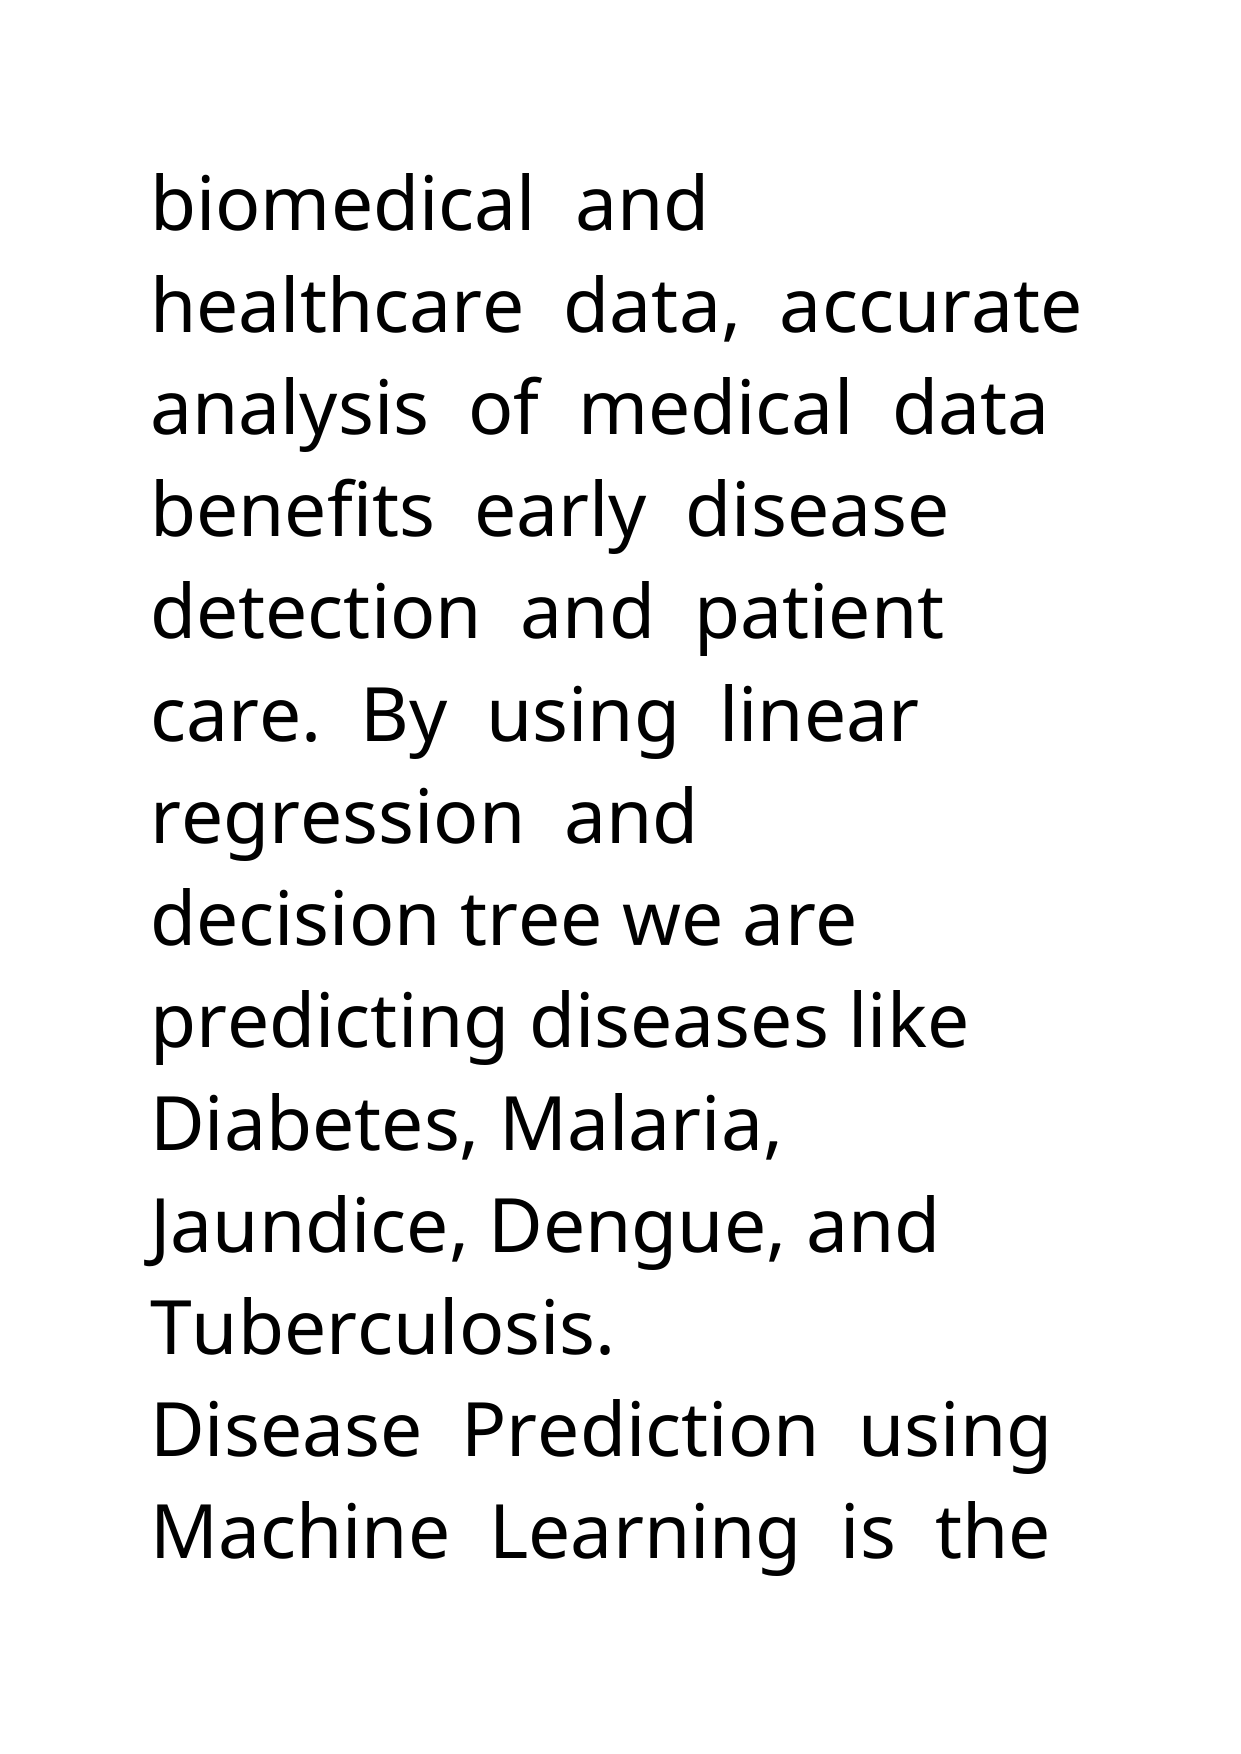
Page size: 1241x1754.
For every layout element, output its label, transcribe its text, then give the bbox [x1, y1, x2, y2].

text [150, 1376, 1090, 1581]
text analysis of medical data benefits early disease detection and patient care. By using linear regression and [150, 354, 1090, 865]
text decision tree we are predicting diseases like Diabetes, Malaria, Jaundice, Dengue, and Tuberculosis. [150, 865, 1090, 1376]
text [150, 150, 1090, 354]
